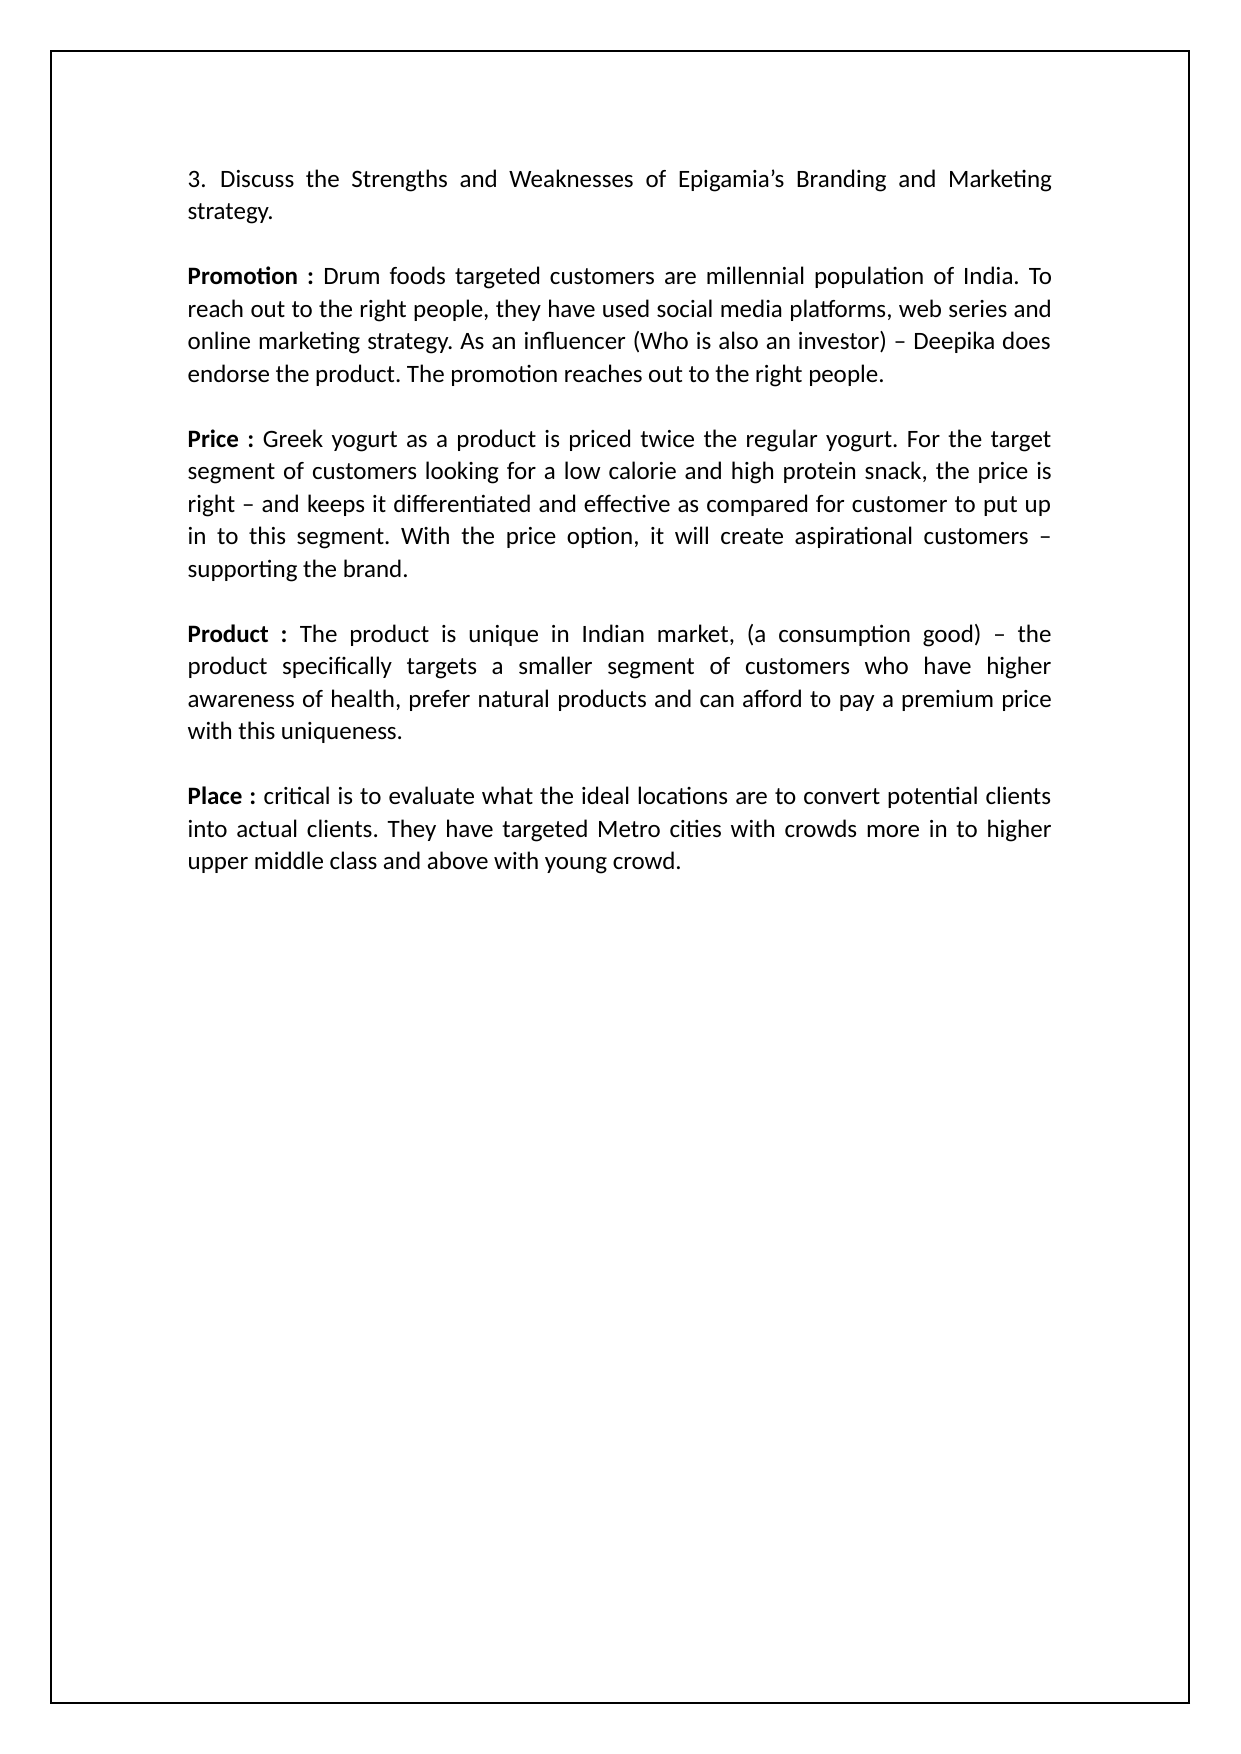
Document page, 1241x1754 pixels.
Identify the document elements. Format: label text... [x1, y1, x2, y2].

text Place : critical is to evaluate what the ideal locations are to convert potential clients into actual clients. They have targeted Metro cities with crowds more in to higher upper middle class and above with young crowd. [187, 779, 1053, 877]
text Promotion : Drum foods targeted customers are millennial population of India. To reach out to the right people, they have used social media platforms, web series and online marketing strategy. As an influencer (Who is also an investor) – Deepika does endorse the product. The promotion reaches out to the right people. [187, 259, 1053, 389]
list Discuss the Strengths and Weaknesses of Epigamia’s Branding and Marketing strategy. [187, 162, 1053, 227]
text Product : The product is unique in Indian market, (a consumption good) – the product specifically targets a smaller segment of customers who have higher awareness of health, prefer natural products and can afford to pay a premium price with this uniqueness. [187, 617, 1053, 747]
text Price : Greek yogurt as a product is priced twice the regular yogurt. For the target segment of customers looking for a low calorie and high protein snack, the price is right – and keeps it differentiated and effective as compared for customer to put up in to this segment. With the price option, it will create aspirational customers – supporting the brand. [187, 422, 1053, 584]
